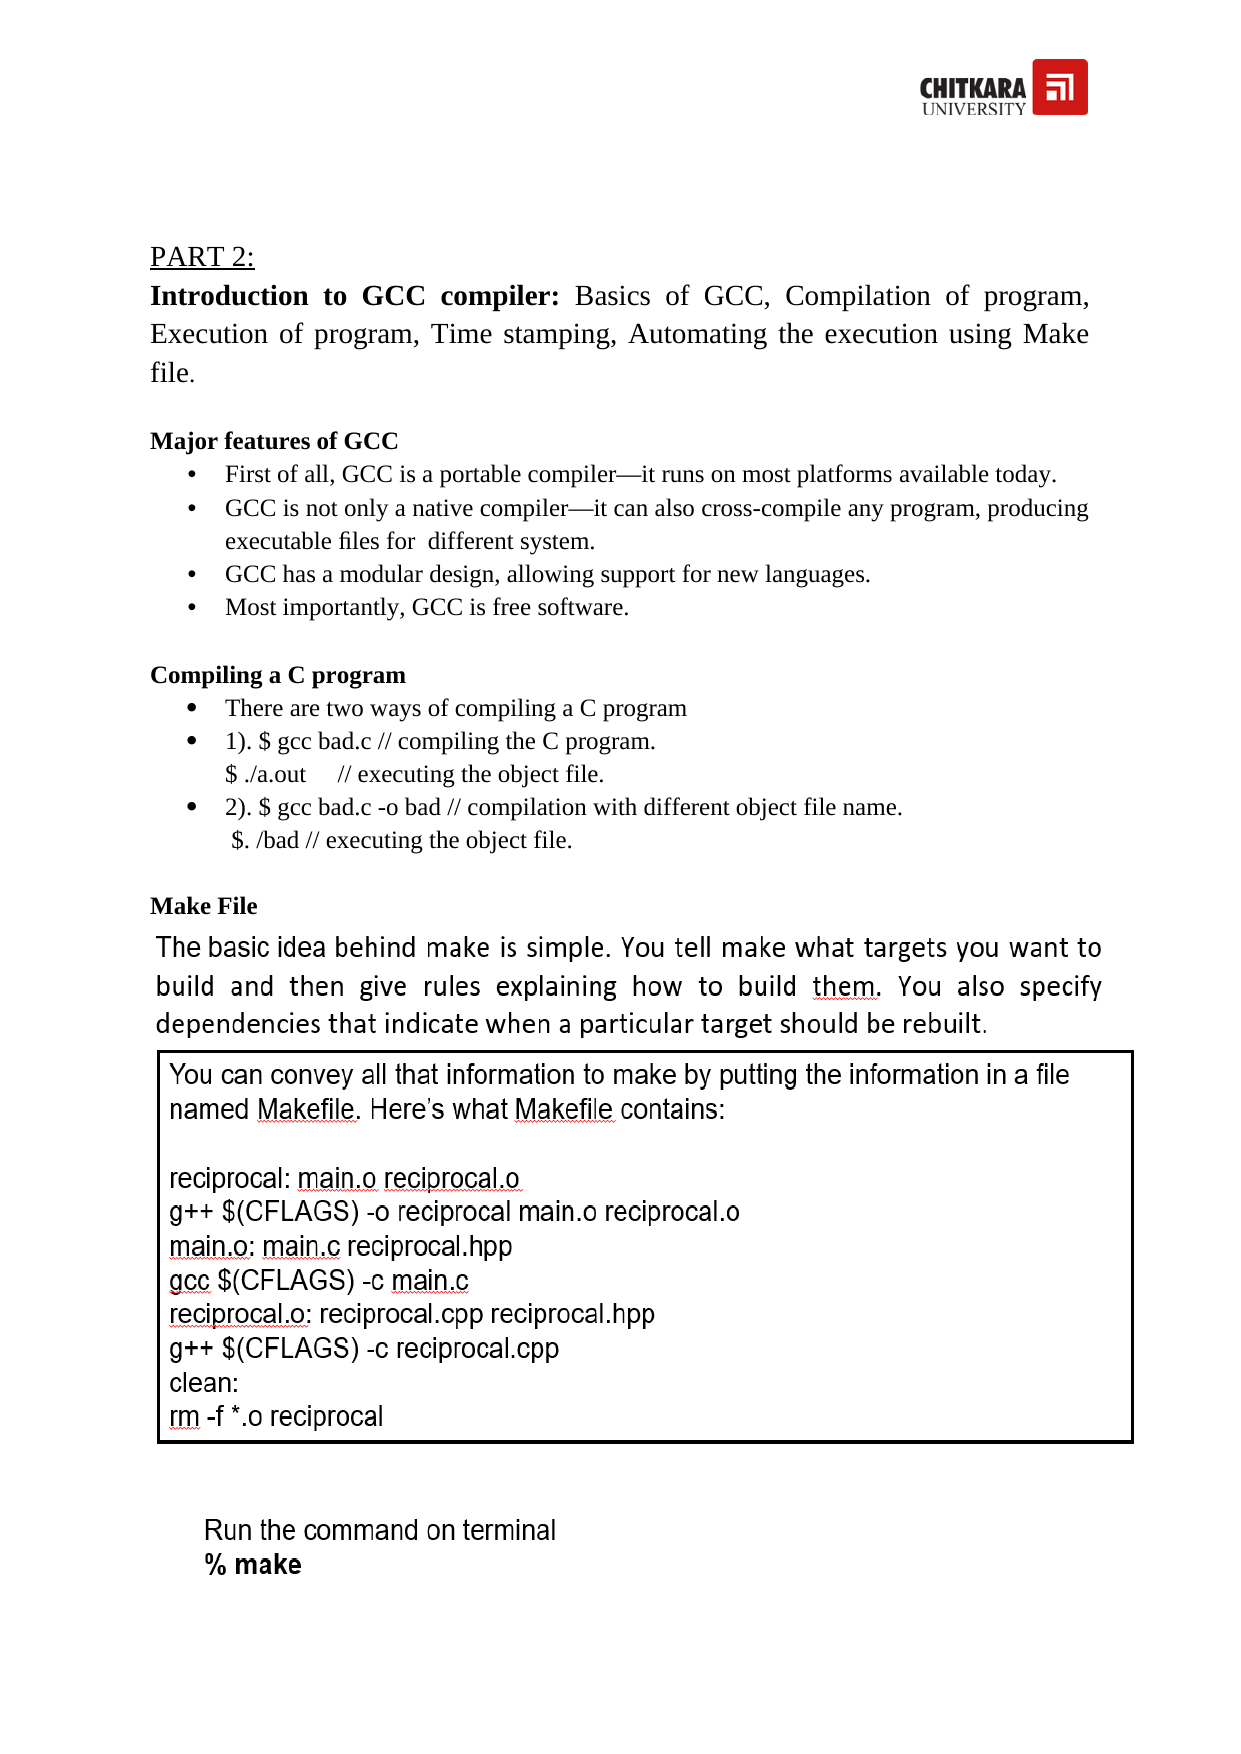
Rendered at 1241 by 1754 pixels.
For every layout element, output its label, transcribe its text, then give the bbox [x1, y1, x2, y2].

text PART 2: [150, 239, 1090, 273]
text $. /bad // executing the object file. [150, 825, 1090, 854]
text $ ./a.out // executing the object file. [150, 759, 1090, 788]
text Introduction to GCC compiler: Basics of GCC, Compilation of program, Execution of program, Time stamping, Automating the execution using Make file. [150, 278, 1090, 388]
text Make File [150, 891, 1090, 920]
list There are two ways of compiling a C program [187, 693, 1090, 722]
list 1). $ gcc bad.c // compiling the C program. [187, 726, 1090, 755]
text Major features of GCC [150, 426, 1090, 455]
list GCC has a modular design, allowing support for new languages. [187, 559, 1090, 588]
picture [150, 924, 1152, 1583]
list GCC is not only a native compiler—it can also cross-compile any program, producing executable ﬁles for different system. [187, 493, 1090, 554]
picture [920, 59, 1091, 118]
list First of all, GCC is a portable compiler—it runs on most platforms available today. [187, 459, 1090, 488]
text Compiling a C program [150, 660, 1090, 689]
list Most importantly, GCC is free software. [187, 592, 1090, 621]
list 2). $ gcc bad.c -o bad // compilation with different object file name. [187, 792, 1090, 821]
